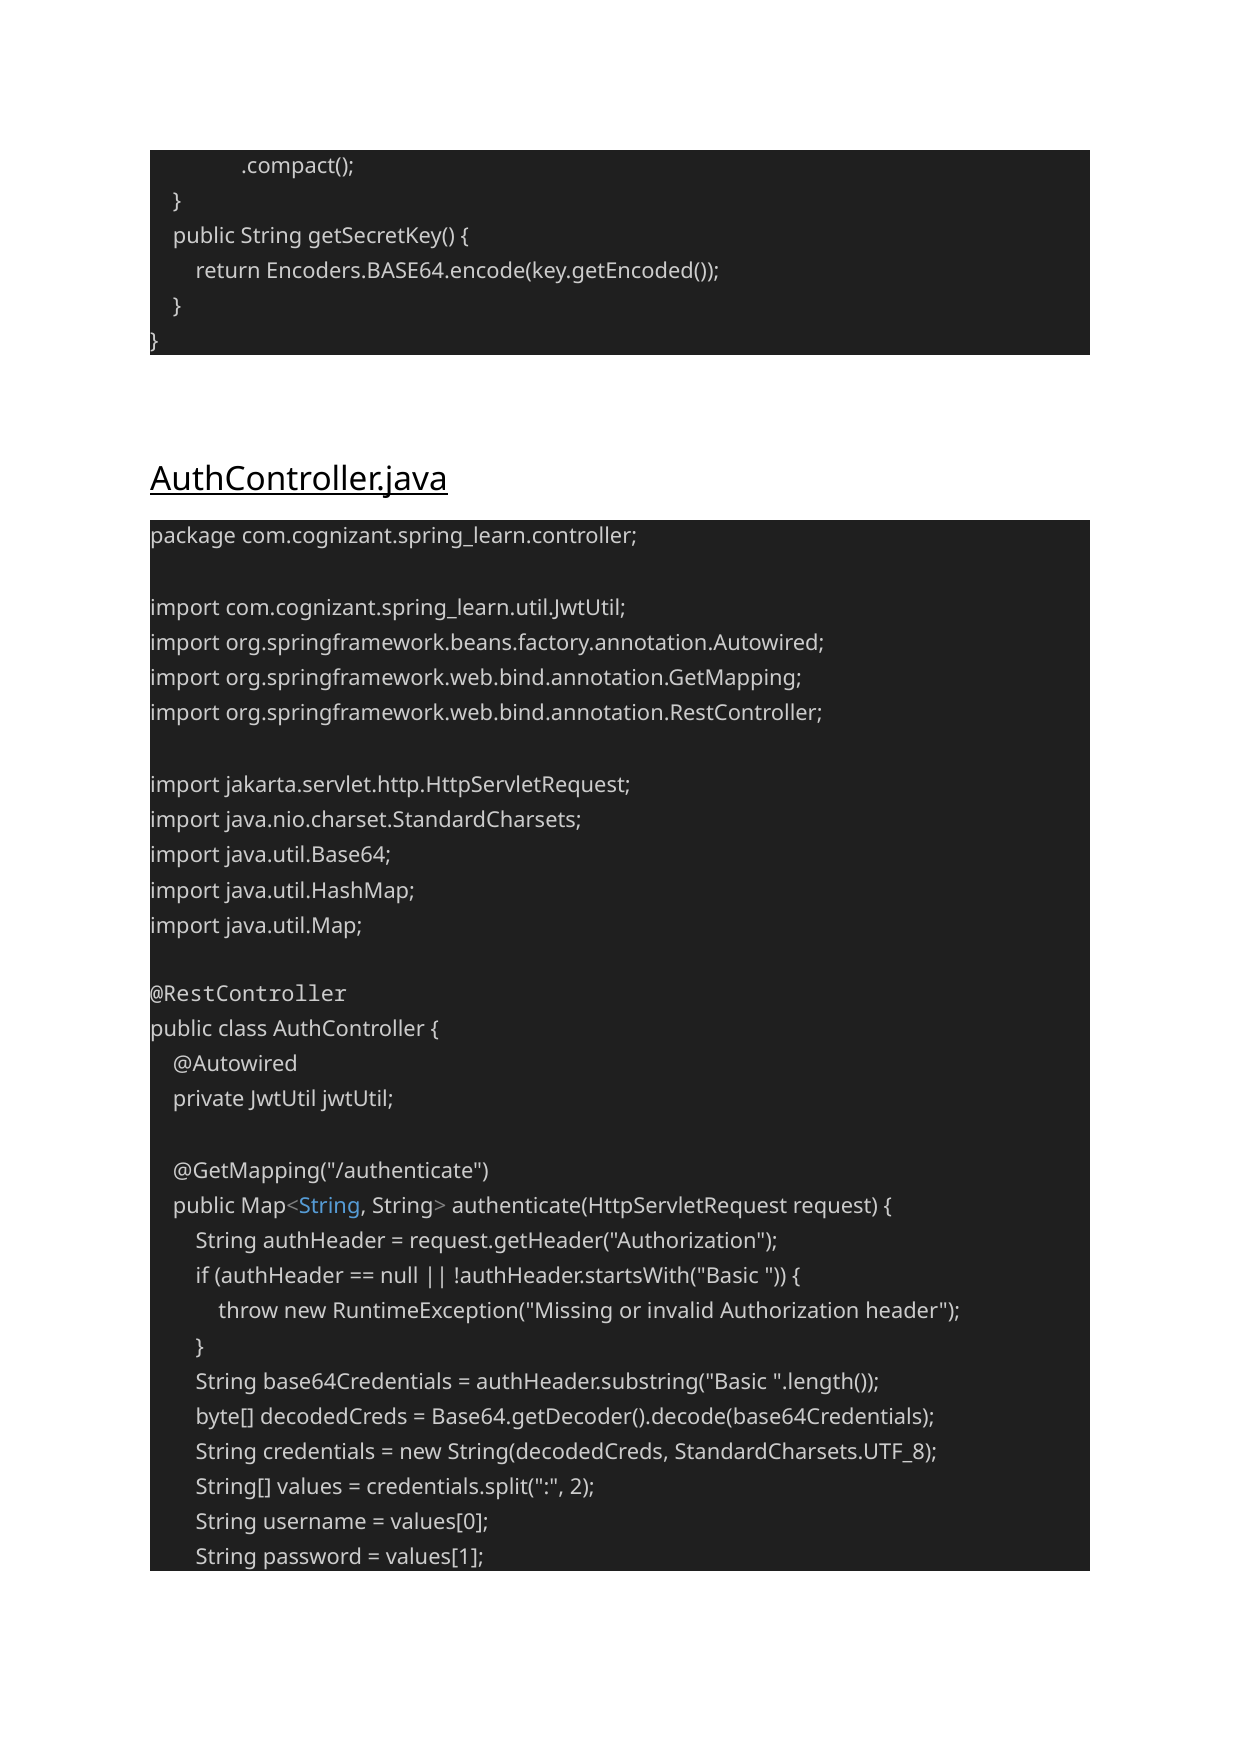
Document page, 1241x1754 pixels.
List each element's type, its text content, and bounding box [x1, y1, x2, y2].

text @RestController [150, 978, 1090, 1008]
text import java.util.Map; [150, 910, 1090, 939]
text import jakarta.servlet.http.HttpServletRequest; [150, 769, 1090, 799]
text } [150, 290, 1090, 320]
text package com.cognizant.spring_learn.controller; [150, 520, 1090, 550]
text return Encoders.BASE64.encode(key.getEncoded()); [150, 255, 1090, 285]
text String authHeader = request.getHeader("Authorization"); [150, 1225, 1090, 1255]
text import org.springframework.beans.factory.annotation.Autowired; [150, 627, 1090, 657]
text import java.util.Base64; [150, 839, 1090, 869]
text private JwtUtil jwtUtil; [150, 1083, 1090, 1113]
text public Map<String, String> authenticate(HttpServletRequest request) { [150, 1190, 1090, 1220]
text byte[] decodedCreds = Base64.getDecoder().decode(base64Credentials); [150, 1401, 1090, 1431]
text String credentials = new String(decodedCreds, StandardCharsets.UTF_8); [150, 1436, 1090, 1466]
text } [150, 326, 1090, 355]
text String[] values = credentials.split(":", 2); [150, 1471, 1090, 1501]
text public class AuthController { [150, 1013, 1090, 1043]
text if (authHeader == null || !authHeader.startsWith("Basic ")) { [150, 1260, 1090, 1290]
text } [150, 185, 1090, 215]
text import org.springframework.web.bind.annotation.GetMapping; [150, 662, 1090, 692]
text String username = values[0]; [150, 1506, 1090, 1536]
text String base64Credentials = authHeader.substring("Basic ".length()); [150, 1366, 1090, 1396]
text .compact(); [150, 150, 1090, 180]
text } [150, 1331, 1090, 1360]
text String password = values[1]; [150, 1541, 1090, 1571]
text import org.springframework.web.bind.annotation.RestController; [150, 697, 1090, 727]
text public String getSecretKey() { [150, 220, 1090, 250]
text @GetMapping("/authenticate") [150, 1155, 1090, 1185]
text import com.cognizant.spring_learn.util.JwtUtil; [150, 592, 1090, 622]
text @Autowired [150, 1048, 1090, 1078]
text AuthController.java [150, 454, 1090, 500]
text import java.nio.charset.StandardCharsets; [150, 804, 1090, 834]
text throw new RuntimeException("Missing or invalid Authorization header"); [150, 1296, 1090, 1325]
text import java.util.HashMap; [150, 874, 1090, 904]
